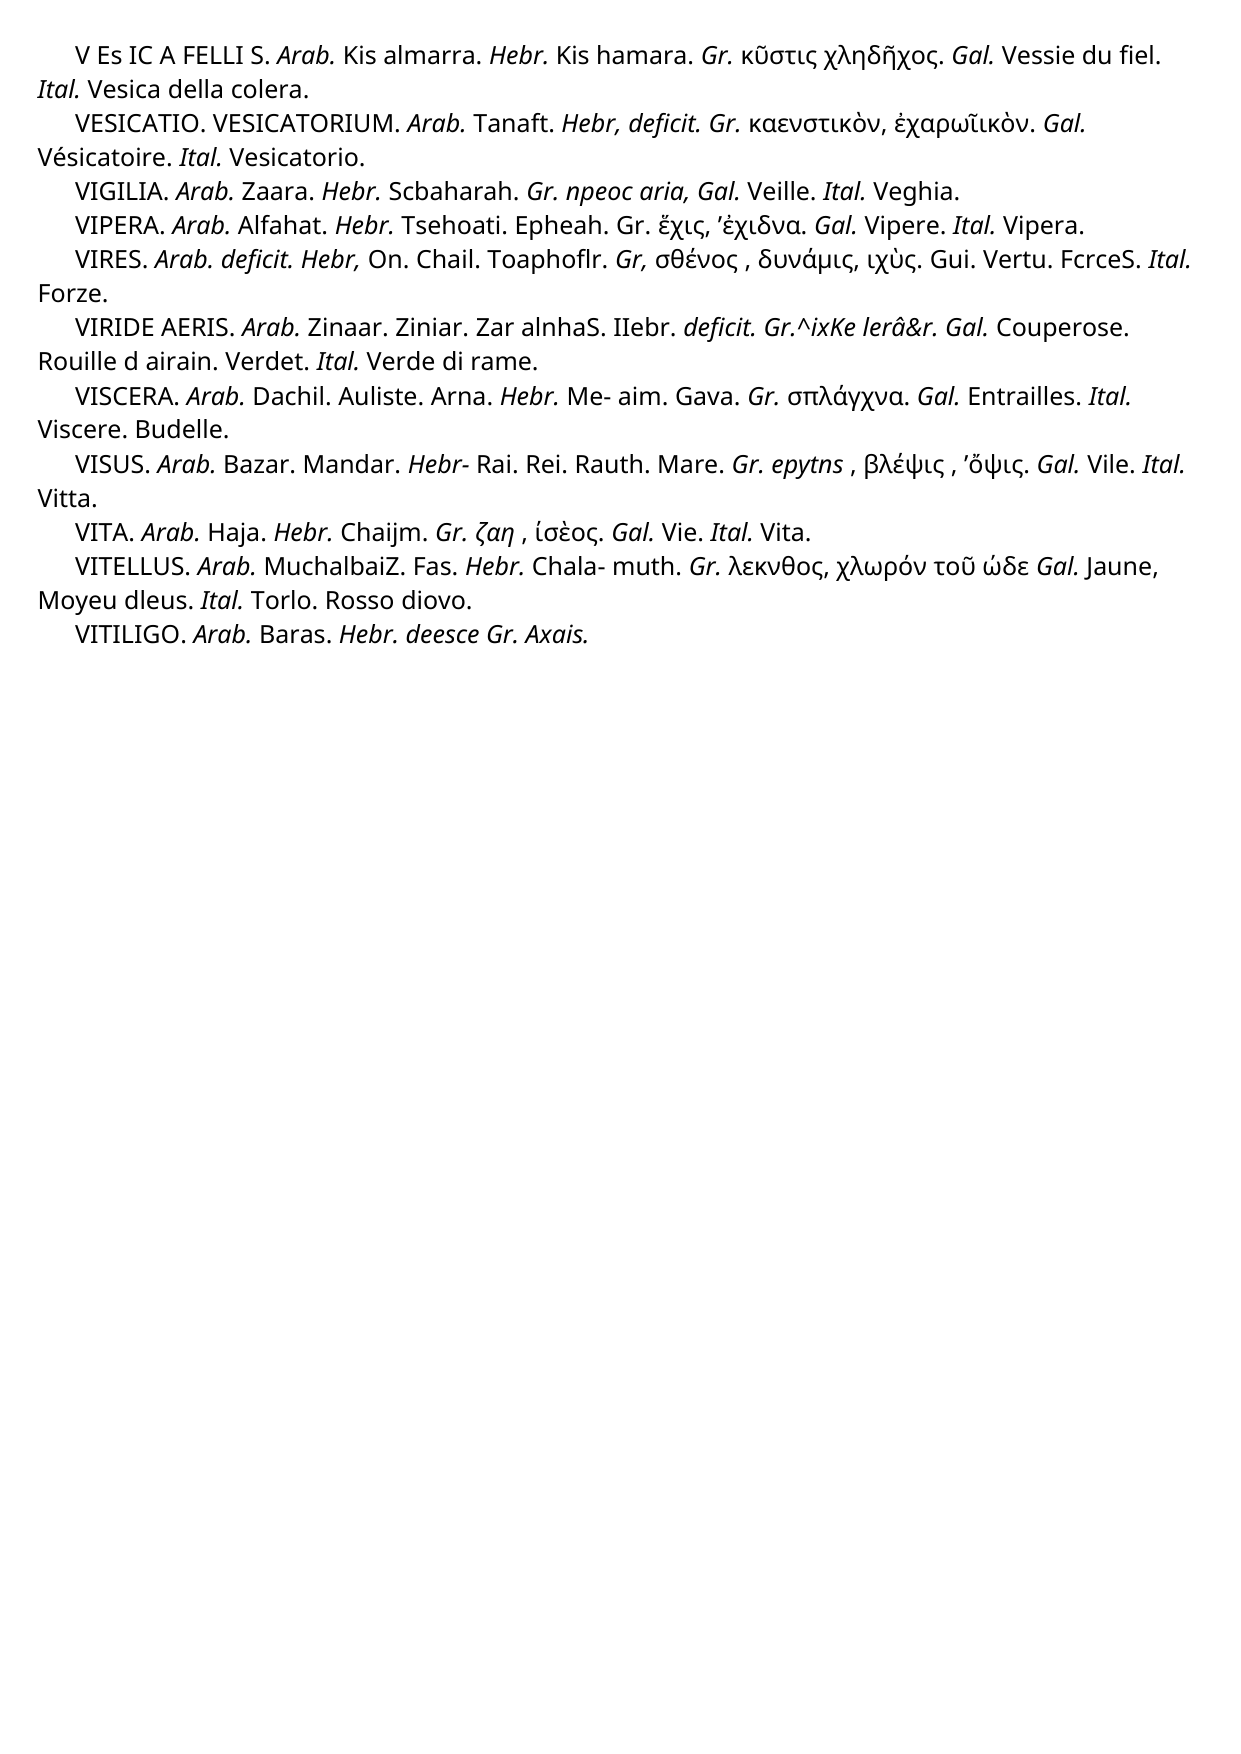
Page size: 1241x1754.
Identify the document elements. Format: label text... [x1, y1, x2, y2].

text V Es IC A FELLI S. Arab. Kis almarra. Hebr. Kis hamara. Gr. κῦστις χληδῆχος. Gal. Vessie du fiel. Ital. Vesica della colera. [37, 37, 1203, 106]
text VITELLUS. Arab. MuchalbaiZ. Fas. Hebr. Chala- muth. Gr. λεκνθος, χλωρόν τοῦ ώδε Gal. Jaune, Moyeu dleus. Ital. Torlo. Rosso diovo. [37, 548, 1203, 617]
text VISCERA. Arab. Dachil. Auliste. Arna. Hebr. Me- aim. Gava. Gr. σπλάγχνα. Gal. Entrailles. Ital. Viscere. Budelle. [37, 378, 1203, 446]
text VIPERA. Arab. Alfahat. Hebr. Tsehoati. Epheah. Gr. ἕχις, ’ἐχιδνα. Gal. Vipere. Ital. Vipera. [37, 208, 1203, 242]
text VIRES. Arab. deficit. Hebr, On. Chail. Toaphoflr. Gr, σθένος , δυνάμις, ιχὺς. Gui. Vertu. FcrceS. Ital. Forze. [37, 242, 1203, 310]
text VITA. Arab. Haja. Hebr. Chaijm. Gr. ζαη , ίσὲος. Gal. Vie. Ital. Vita. [37, 514, 1203, 548]
text VITILIGO. Arab. Baras. Hebr. deesce Gr. Axais. [37, 617, 1203, 651]
text VIGILIA. Arab. Zaara. Hebr. Scbaharah. Gr. npeoc aria, Gal. Veille. Ital. Veghia. [37, 174, 1203, 208]
text VISUS. Arab. Bazar. Mandar. Hebr- Rai. Rei. Rauth. Mare. Gr. epytns , βλέψις , ’ὄψις. Gal. Vile. Ital. Vitta. [37, 446, 1203, 514]
text VIRIDE AERIS. Arab. Zinaar. Ziniar. Zar alnhaS. IIebr. deficit. Gr.^ixKe lerâ&r. Gal. Couperose. Rouille d airain. Verdet. Ital. Verde di rame. [37, 310, 1203, 378]
text VESICATIO. VESICATORIUM. Arab. Tanaft. Hebr, deficit. Gr. καενστικὸν, ἐχαρωῖικὸν. Gal. Vésicatoire. Ital. Vesicatorio. [37, 106, 1203, 174]
